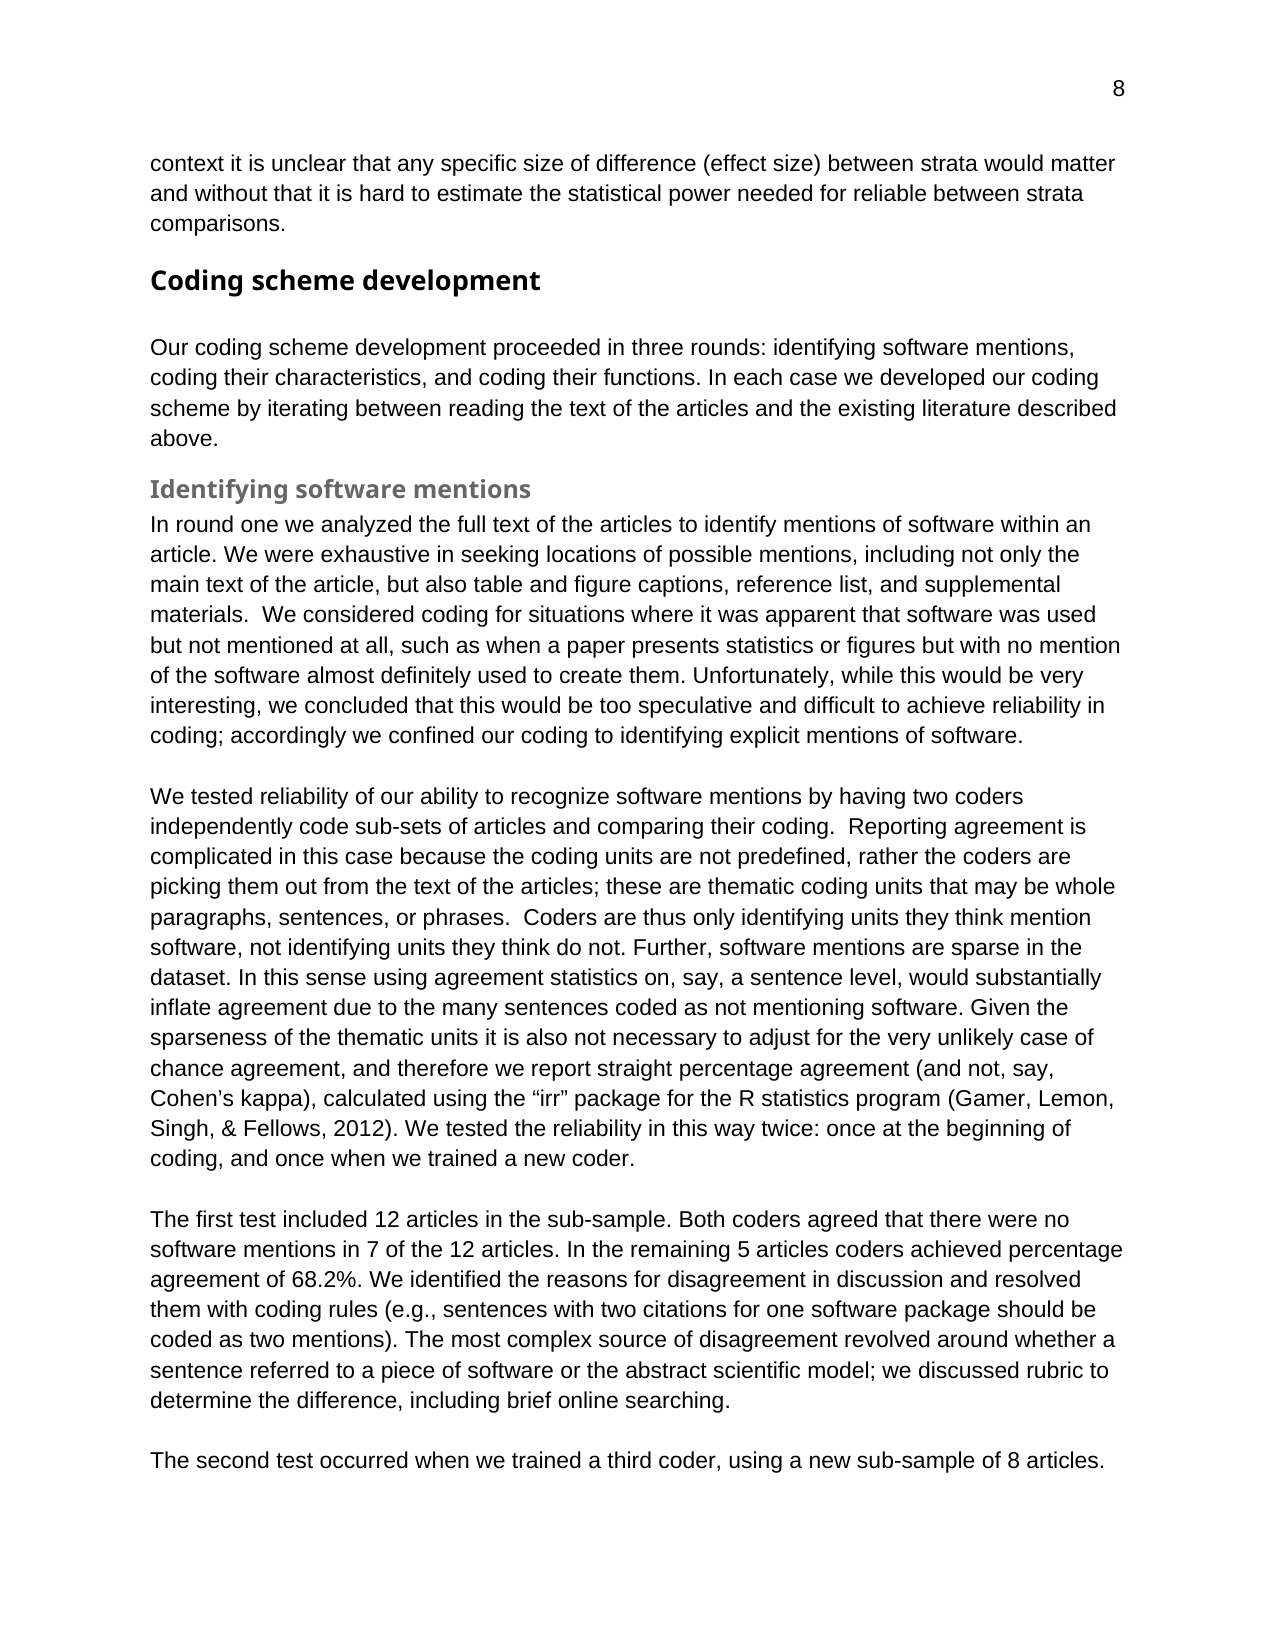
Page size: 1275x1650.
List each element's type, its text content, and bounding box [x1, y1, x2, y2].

text In round one we analyzed the full text of the articles to identify mentions of software within an article. We were exhaustive in seeking locations of possible mentions, including not only the main text of the article, but also table and figure captions, reference list, and supplemental materials. We considered coding for situations where it was apparent that software was used but not mentioned at all, such as when a paper presents statistics or figures but with no mention of the software almost definitely used to create them. Unfortunately, while this would be very interesting, we concluded that this would be too speculative and difficult to achieve reliability in coding; accordingly we confined our coding to identifying explicit mentions of software. [150, 511, 1125, 748]
text Our coding scheme development proceeded in three rounds: identifying software mentions, coding their characteristics, and coding their functions. In each case we developed our coding scheme by iterating between reading the text of the articles and the existing literature described above. [150, 334, 1125, 451]
text The first test included 12 articles in the sub-sample. Both coders agreed that there were no software mentions in 7 of the 12 articles. In the remaining 5 articles coders achieved percentage agreement of 68.2%. We identified the reasons for disagreement in discussion and resolved them with coding rules (e.g., sentences with two citations for one software package should be coded as two mentions). The most complex source of disagreement revolved around whether a sentence referred to a piece of software or the abstract scientific model; we discussed rubric to determine the difference, including brief online searching. [150, 1206, 1125, 1413]
subtitle Identifying software mentions [150, 472, 1125, 506]
subtitle Coding scheme development [150, 261, 1125, 298]
text We tested reliability of our ability to recognize software mentions by having two coders independently code sub-sets of articles and comparing their coding. Reporting agreement is complicated in this case because the coding units are not predefined, rather the coders are picking them out from the text of the articles; these are thematic coding units that may be whole paragraphs, sentences, or phrases. Coders are thus only identifying units they think mention software, not identifying units they think do not. Further, software mentions are sparse in the dataset. In this sense using agreement statistics on, say, a sentence level, would substantially inflate agreement due to the many sentences coded as not mentioning software. Given the sparseness of the thematic units it is also not necessary to adjust for the very unlikely case of chance agreement, and therefore we report straight percentage agreement (and not, say, Cohen’s kappa), calculated using the “irr” package for the R statistics program (Gamer, Lemon, Singh, & Fellows, 2012). We tested the reliability in this way twice: once at the beginning of coding, and once when we trained a new coder. [150, 783, 1125, 1171]
